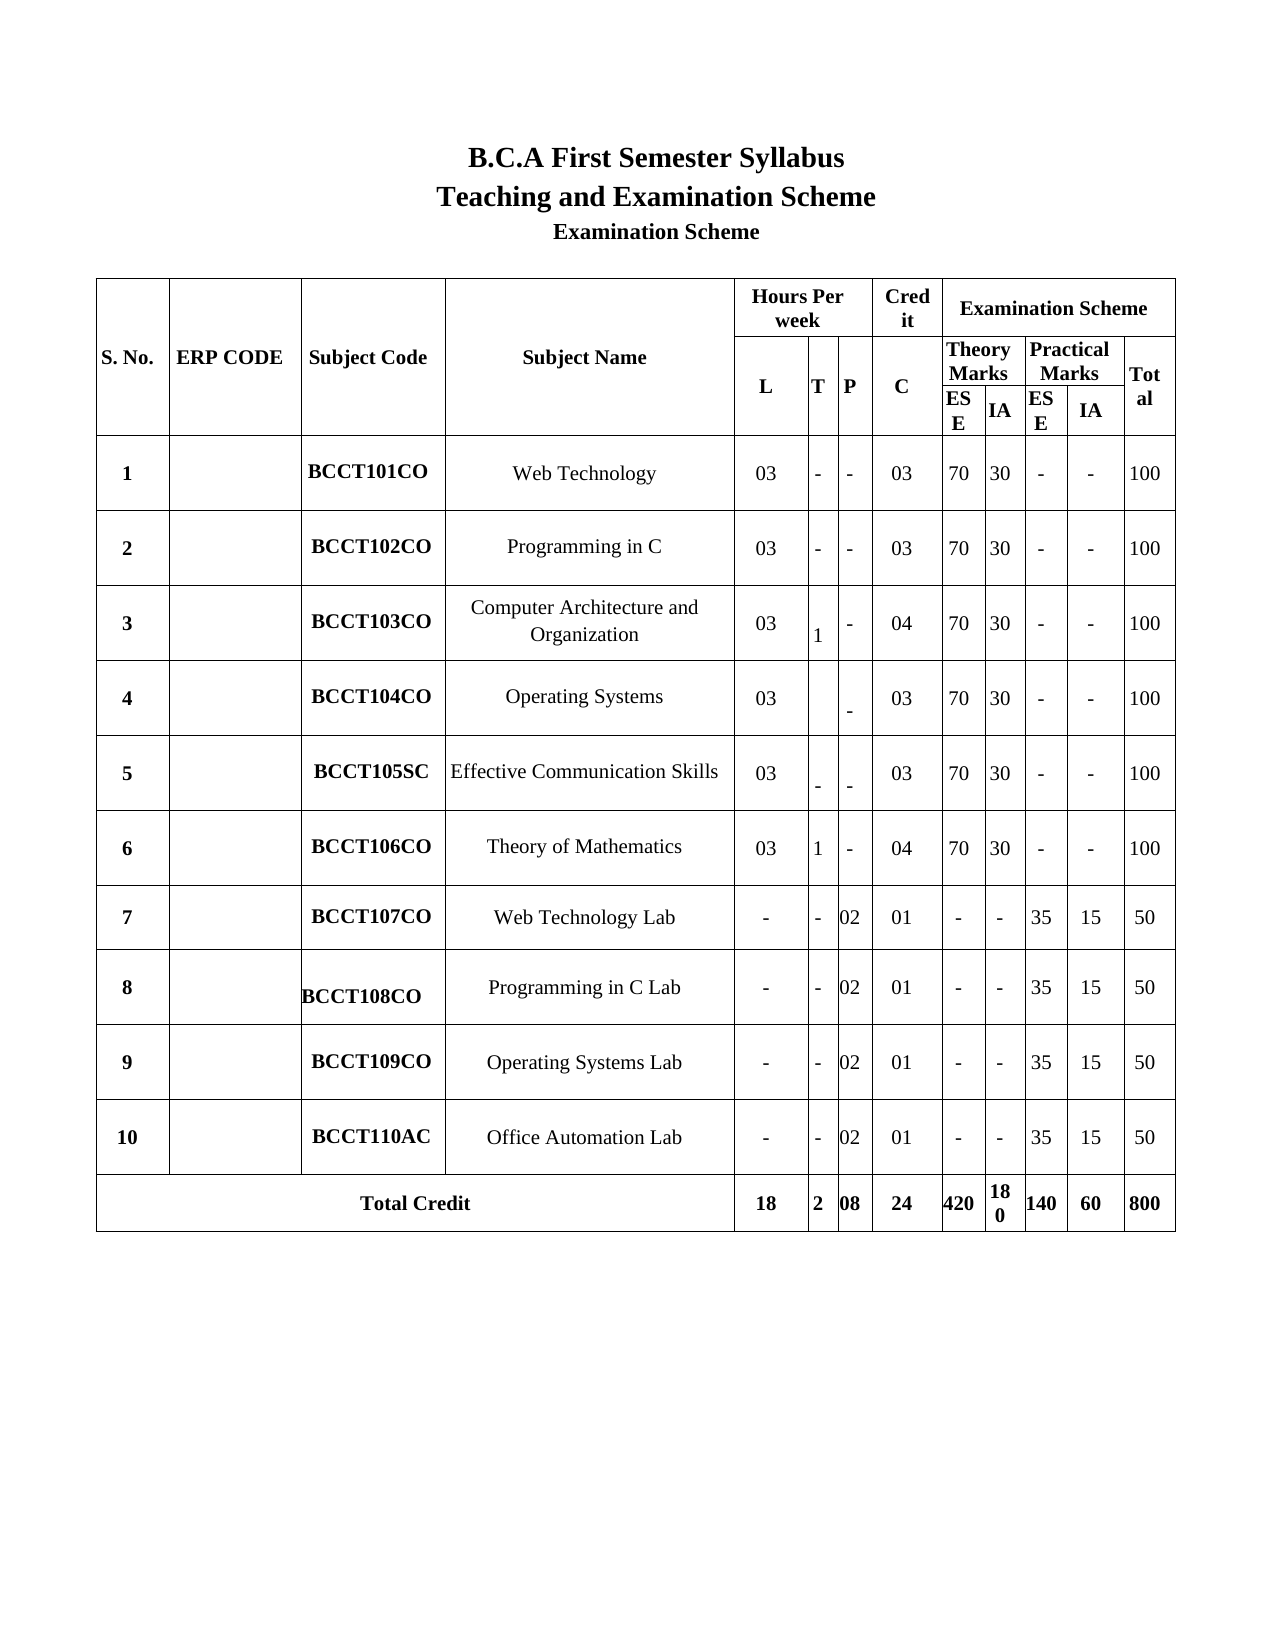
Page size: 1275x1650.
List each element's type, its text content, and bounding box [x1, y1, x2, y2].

table_cell BCCT101CO [302, 436, 445, 509]
table_cell 50 [1125, 1025, 1175, 1099]
table_cell - [943, 950, 985, 1024]
table_cell BCCT109CO [302, 1025, 445, 1099]
table_cell 100 [1125, 511, 1175, 584]
table_cell 18 [735, 1175, 808, 1231]
table_cell 03 [735, 586, 808, 659]
table_cell 01 [873, 1100, 942, 1174]
table_header Credit [873, 279, 942, 336]
table_cell Theory of Mathematics [446, 811, 734, 884]
table_cell Computer Architecture and Organization [446, 586, 734, 659]
table_cell 6 [97, 811, 169, 884]
table_cell - [1026, 661, 1067, 734]
table_cell - [809, 436, 838, 509]
table_cell 60 [1068, 1175, 1124, 1231]
table_cell 04 [873, 586, 942, 659]
table_cell ESE [943, 386, 985, 434]
table_cell L [735, 337, 808, 434]
table_cell [170, 736, 301, 809]
table_header Examination Scheme [943, 279, 1175, 336]
table_cell 70 [943, 586, 985, 659]
table_cell 01 [873, 950, 942, 1024]
table_cell 2 [97, 511, 169, 584]
table_cell - [1068, 661, 1124, 734]
table_cell 04 [873, 811, 942, 884]
table_cell 03 [873, 661, 942, 734]
table_cell 15 [1068, 950, 1124, 1024]
table_cell 03 [873, 511, 942, 584]
table_cell - [735, 1100, 808, 1174]
table_cell 70 [943, 811, 985, 884]
table_cell - [1068, 736, 1124, 809]
table_cell - [809, 886, 838, 949]
table_cell 70 [943, 436, 985, 509]
table_cell 02 [839, 886, 872, 949]
table_cell 30 [986, 811, 1025, 884]
table_cell [170, 586, 301, 659]
table_cell 02 [839, 1025, 872, 1099]
table_cell - [1026, 736, 1067, 809]
table_cell 03 [735, 811, 808, 884]
table_cell - [1026, 511, 1067, 584]
table_cell 1 [809, 811, 838, 884]
table_cell - [943, 886, 985, 949]
table_cell 30 [986, 436, 1025, 509]
table_cell - [1068, 811, 1124, 884]
table_cell 30 [986, 511, 1025, 584]
table_header Subject Name [446, 279, 734, 434]
table_cell C [873, 337, 942, 434]
table_cell 30 [986, 736, 1025, 809]
table_cell 10 [97, 1100, 169, 1174]
table_cell Practical Marks [1026, 337, 1124, 385]
table_cell Web Technology [446, 436, 734, 509]
table_cell Programming in C Lab [446, 950, 734, 1024]
table_cell 70 [943, 511, 985, 584]
table_cell BCCT106CO [302, 811, 445, 884]
table_cell - [809, 736, 838, 809]
table_cell 30 [986, 661, 1025, 734]
table_cell 01 [873, 1025, 942, 1099]
table_cell 03 [873, 436, 942, 509]
table_cell [170, 811, 301, 884]
table_cell 2 [809, 1175, 838, 1231]
table_cell 08 [839, 1175, 872, 1231]
table_header Subject Code [302, 279, 445, 434]
table_header Hours Per week [735, 279, 872, 336]
table_cell 50 [1125, 950, 1175, 1024]
table_header S. No. [97, 279, 169, 434]
table_cell Web Technology Lab [446, 886, 734, 949]
table_cell [170, 950, 301, 1024]
table_cell 03 [735, 736, 808, 809]
table_cell IA [986, 386, 1025, 434]
table_cell - [1068, 586, 1124, 659]
table_cell Effective Communication Skills [446, 736, 734, 809]
table_cell - [809, 950, 838, 1024]
table_cell 3 [97, 586, 169, 659]
table_cell [170, 661, 301, 734]
table_cell ESE [1026, 386, 1067, 434]
table_cell 03 [735, 661, 808, 734]
table_cell - [809, 1025, 838, 1099]
table_cell 01 [873, 886, 942, 949]
table_cell BCCT103CO [302, 586, 445, 659]
table_cell 02 [839, 950, 872, 1024]
table_cell P [839, 337, 872, 434]
table_cell 02 [839, 1100, 872, 1174]
table_cell 24 [873, 1175, 942, 1231]
table_cell - [986, 886, 1025, 949]
table_cell BCCT104CO [302, 661, 445, 734]
table_cell T [809, 337, 838, 434]
table_cell 9 [97, 1025, 169, 1099]
table_cell [170, 511, 301, 584]
table_cell 5 [97, 736, 169, 809]
table_cell 8 [97, 950, 169, 1024]
table_cell 4 [97, 661, 169, 734]
text Examination Scheme [141, 218, 1172, 244]
table_cell Programming in C [446, 511, 734, 584]
table_cell 35 [1026, 1100, 1067, 1174]
table_cell [170, 886, 301, 949]
table_cell 70 [943, 736, 985, 809]
table_cell 03 [735, 436, 808, 509]
table_cell - [839, 811, 872, 884]
table_cell Theory Marks [943, 337, 1025, 385]
table_cell 7 [97, 886, 169, 949]
table_cell - [1068, 511, 1124, 584]
table_cell - [986, 950, 1025, 1024]
table_cell 180 [986, 1175, 1025, 1231]
table_cell - [839, 661, 872, 734]
table_cell 15 [1068, 1025, 1124, 1099]
table_cell 1 [809, 586, 838, 659]
table_cell [170, 436, 301, 509]
table_cell Total Credit [97, 1175, 734, 1231]
table_cell 15 [1068, 1100, 1124, 1174]
table_cell 15 [1068, 886, 1124, 949]
table_cell 140 [1026, 1175, 1067, 1231]
table_cell 100 [1125, 736, 1175, 809]
table_cell 35 [1026, 1025, 1067, 1099]
table_cell - [809, 1100, 838, 1174]
table_cell 35 [1026, 950, 1067, 1024]
table_cell 800 [1125, 1175, 1175, 1231]
table_cell - [986, 1025, 1025, 1099]
table_cell Operating Systems [446, 661, 734, 734]
table_cell - [839, 511, 872, 584]
table_cell Office Automation Lab [446, 1100, 734, 1174]
table_cell - [1068, 436, 1124, 509]
table_cell 420 [943, 1175, 985, 1231]
table_cell - [809, 511, 838, 584]
text Teaching and Examination Scheme [141, 179, 1172, 213]
table_cell BCCT110AC [302, 1100, 445, 1174]
table_cell - [735, 950, 808, 1024]
table_cell 100 [1125, 436, 1175, 509]
table_cell 100 [1125, 811, 1175, 884]
table_cell 1 [97, 436, 169, 509]
table_cell - [1026, 436, 1067, 509]
table_cell BCCT108CO [302, 950, 445, 1024]
table_cell - [839, 586, 872, 659]
table_cell 35 [1026, 886, 1067, 949]
table_cell 50 [1125, 1100, 1175, 1174]
table_cell BCCT107CO [302, 886, 445, 949]
table_cell - [735, 886, 808, 949]
table_cell BCCT105SC [302, 736, 445, 809]
table_cell 03 [735, 511, 808, 584]
table_cell - [839, 436, 872, 509]
table_cell - [1026, 811, 1067, 884]
table_cell - [986, 1100, 1025, 1174]
table_cell BCCT102CO [302, 511, 445, 584]
table_cell 30 [986, 586, 1025, 659]
table_cell 70 [943, 661, 985, 734]
table_cell - [1026, 586, 1067, 659]
text B.C.A First Semester Syllabus [141, 141, 1172, 174]
table_cell - [943, 1025, 985, 1099]
table_cell 50 [1125, 886, 1175, 949]
table_cell [170, 1100, 301, 1174]
table_cell - [735, 1025, 808, 1099]
table_cell 03 [873, 736, 942, 809]
table_cell - [943, 1100, 985, 1174]
table_header ERP CODE [170, 279, 301, 434]
table_cell IA [1068, 386, 1124, 434]
table_cell 100 [1125, 661, 1175, 734]
table_cell 100 [1125, 586, 1175, 659]
table_cell Operating Systems Lab [446, 1025, 734, 1099]
table_cell [170, 1025, 301, 1099]
table_cell [809, 661, 838, 734]
table_cell - [839, 736, 872, 809]
table_cell Total [1125, 337, 1175, 434]
